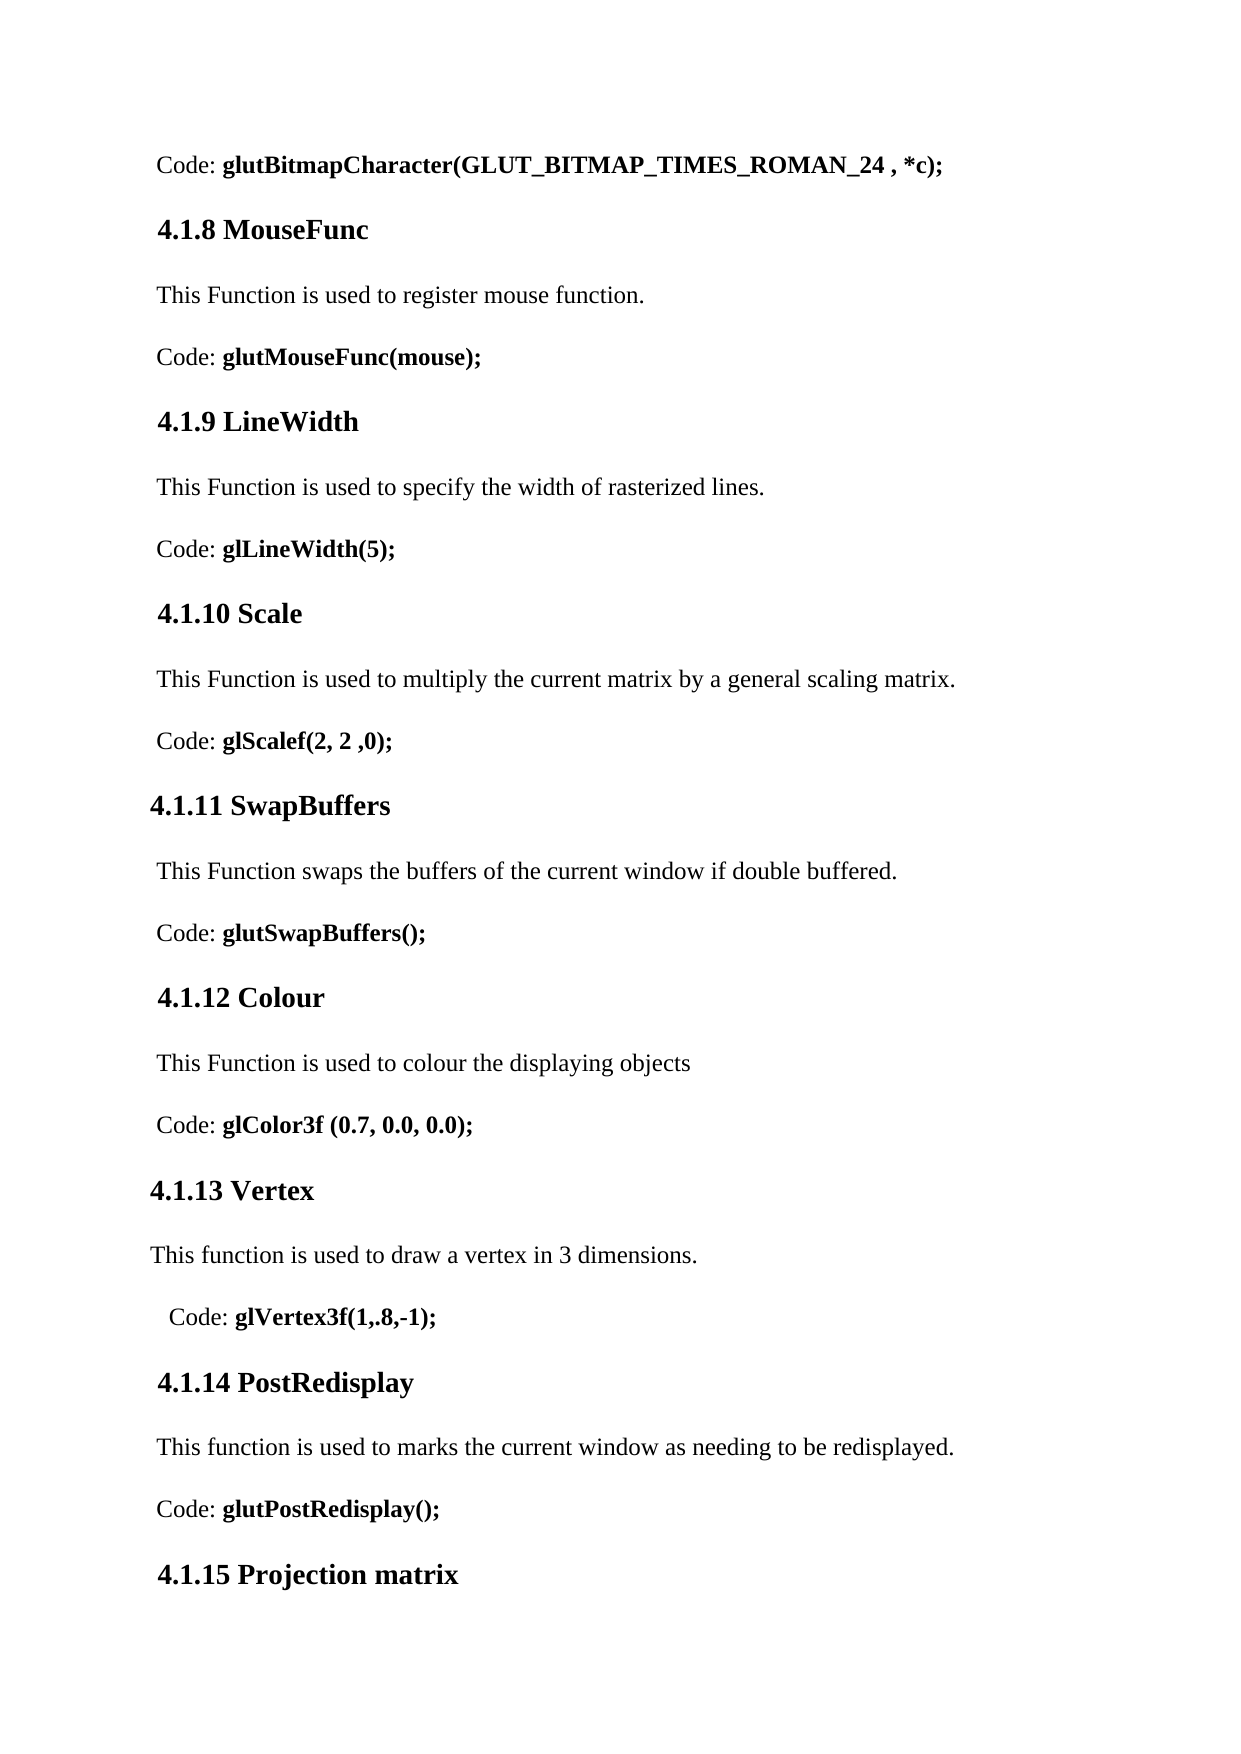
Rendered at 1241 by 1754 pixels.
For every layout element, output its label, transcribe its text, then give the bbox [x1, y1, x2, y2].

text 4.1.11 SwapBuffers [150, 788, 1078, 822]
text Code: glVertex3f(1,.8,-1); [150, 1302, 1078, 1331]
text This Function is used to specify the width of rasterized lines. [150, 472, 1078, 501]
text 4.1.8 MouseFunc [150, 212, 1078, 246]
text 4.1.10 Scale [150, 596, 1078, 630]
text This Function is used to register mouse function. [150, 280, 1078, 309]
text This Function swaps the buffers of the current window if double buffered. [150, 856, 1078, 885]
text Code: glutSwapBuffers(); [150, 918, 1078, 947]
text Code: glutPostRedisplay(); [150, 1494, 1078, 1523]
text This Function is used to colour the displaying objects [150, 1048, 1078, 1077]
text Code: glScalef(2, 2 ,0); [150, 726, 1078, 755]
text Code: glLineWidth(5); [150, 534, 1078, 563]
text 4.1.15 Projection matrix [150, 1557, 1078, 1590]
text Code: glutBitmapCharacter(GLUT_BITMAP_TIMES_ROMAN_24 , *c); [150, 150, 1078, 179]
text This function is used to draw a vertex in 3 dimensions. [150, 1240, 1078, 1269]
text Code: glutMouseFunc(mouse); [150, 342, 1078, 371]
text 4.1.14 PostRedisplay [150, 1365, 1078, 1398]
text 4.1.12 Colour [150, 981, 1078, 1014]
text 4.1.13 Vertex [150, 1173, 1078, 1206]
text This function is used to marks the current window as needing to be redisplayed. [150, 1432, 1078, 1461]
text Code: glColor3f (0.7, 0.0, 0.0); [150, 1110, 1078, 1139]
text This Function is used to multiply the current matrix by a general scaling matrix. [150, 664, 1078, 693]
text 4.1.9 LineWidth [150, 404, 1078, 438]
